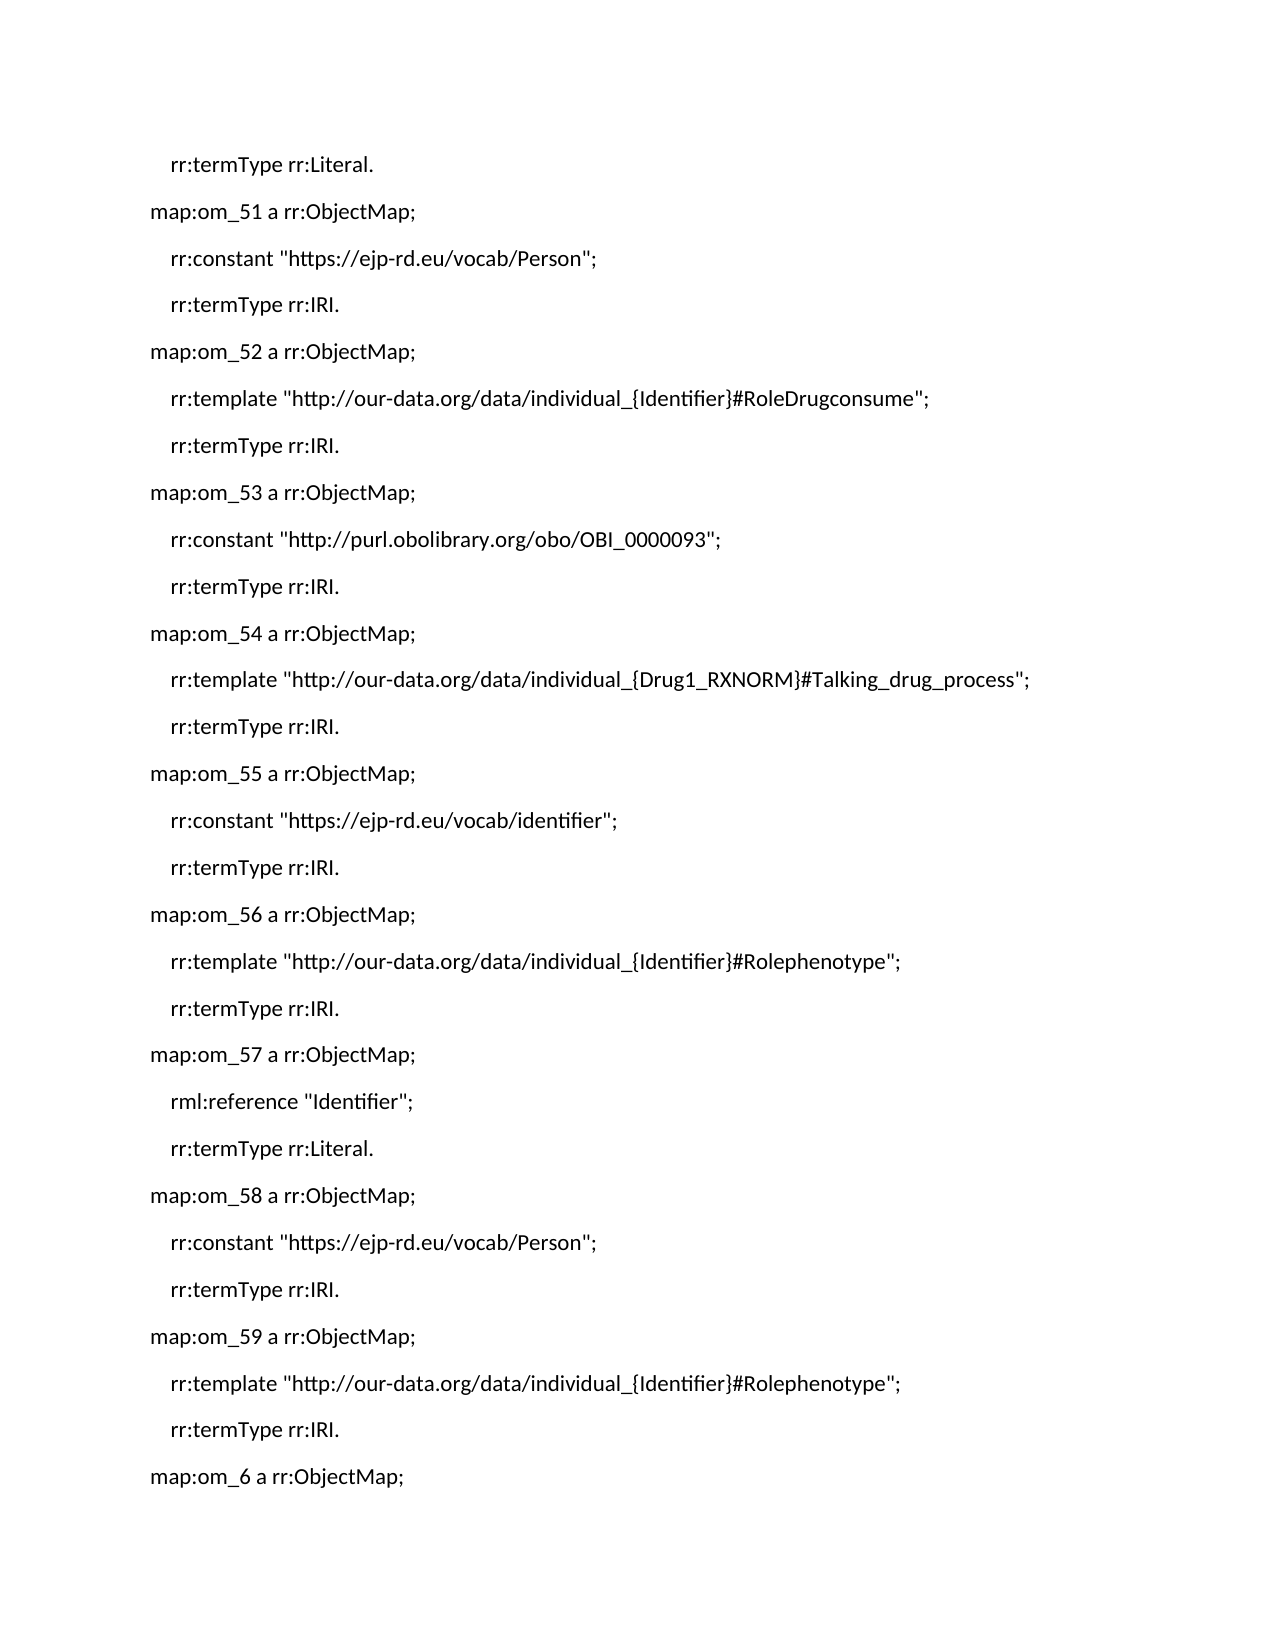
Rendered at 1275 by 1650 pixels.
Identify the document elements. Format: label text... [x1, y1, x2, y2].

text rr:constant "http://purl.obolibrary.org/obo/OBI_0000093"; [150, 525, 1125, 553]
text map:om_54 a rr:ObjectMap; [150, 619, 1125, 647]
text rr:template "http://our-data.org/data/individual_{Identifier}#Rolephenotype"; [150, 1369, 1125, 1397]
text map:om_56 a rr:ObjectMap; [150, 900, 1125, 928]
text rr:template "http://our-data.org/data/individual_{Drug1_RXNORM}#Talking_drug_process"; [150, 666, 1125, 694]
text rr:termType rr:IRI. [150, 712, 1125, 741]
text rr:termType rr:IRI. [150, 1416, 1125, 1444]
text rr:constant "https://ejp-rd.eu/vocab/Person"; [150, 1228, 1125, 1256]
text rr:template "http://our-data.org/data/individual_{Identifier}#RoleDrugconsume"; [150, 384, 1125, 412]
text rr:termType rr:Literal. [150, 1134, 1125, 1162]
text map:om_57 a rr:ObjectMap; [150, 1041, 1125, 1069]
text rr:termType rr:IRI. [150, 853, 1125, 881]
text map:om_58 a rr:ObjectMap; [150, 1181, 1125, 1209]
text map:om_55 a rr:ObjectMap; [150, 759, 1125, 787]
text map:om_52 a rr:ObjectMap; [150, 337, 1125, 366]
text rr:constant "https://ejp-rd.eu/vocab/Person"; [150, 244, 1125, 272]
text map:om_51 a rr:ObjectMap; [150, 197, 1125, 225]
text rr:termType rr:IRI. [150, 1275, 1125, 1303]
text rr:template "http://our-data.org/data/individual_{Identifier}#Rolephenotype"; [150, 947, 1125, 975]
text map:om_53 a rr:ObjectMap; [150, 478, 1125, 506]
text rr:constant "https://ejp-rd.eu/vocab/identifier"; [150, 806, 1125, 834]
text map:om_59 a rr:ObjectMap; [150, 1322, 1125, 1350]
text map:om_6 a rr:ObjectMap; [150, 1462, 1125, 1491]
text rr:termType rr:IRI. [150, 291, 1125, 319]
text rr:termType rr:Literal. [150, 150, 1125, 178]
text rr:termType rr:IRI. [150, 572, 1125, 600]
text rr:termType rr:IRI. [150, 431, 1125, 459]
text rr:termType rr:IRI. [150, 994, 1125, 1022]
text rml:reference "Identifier"; [150, 1087, 1125, 1116]
